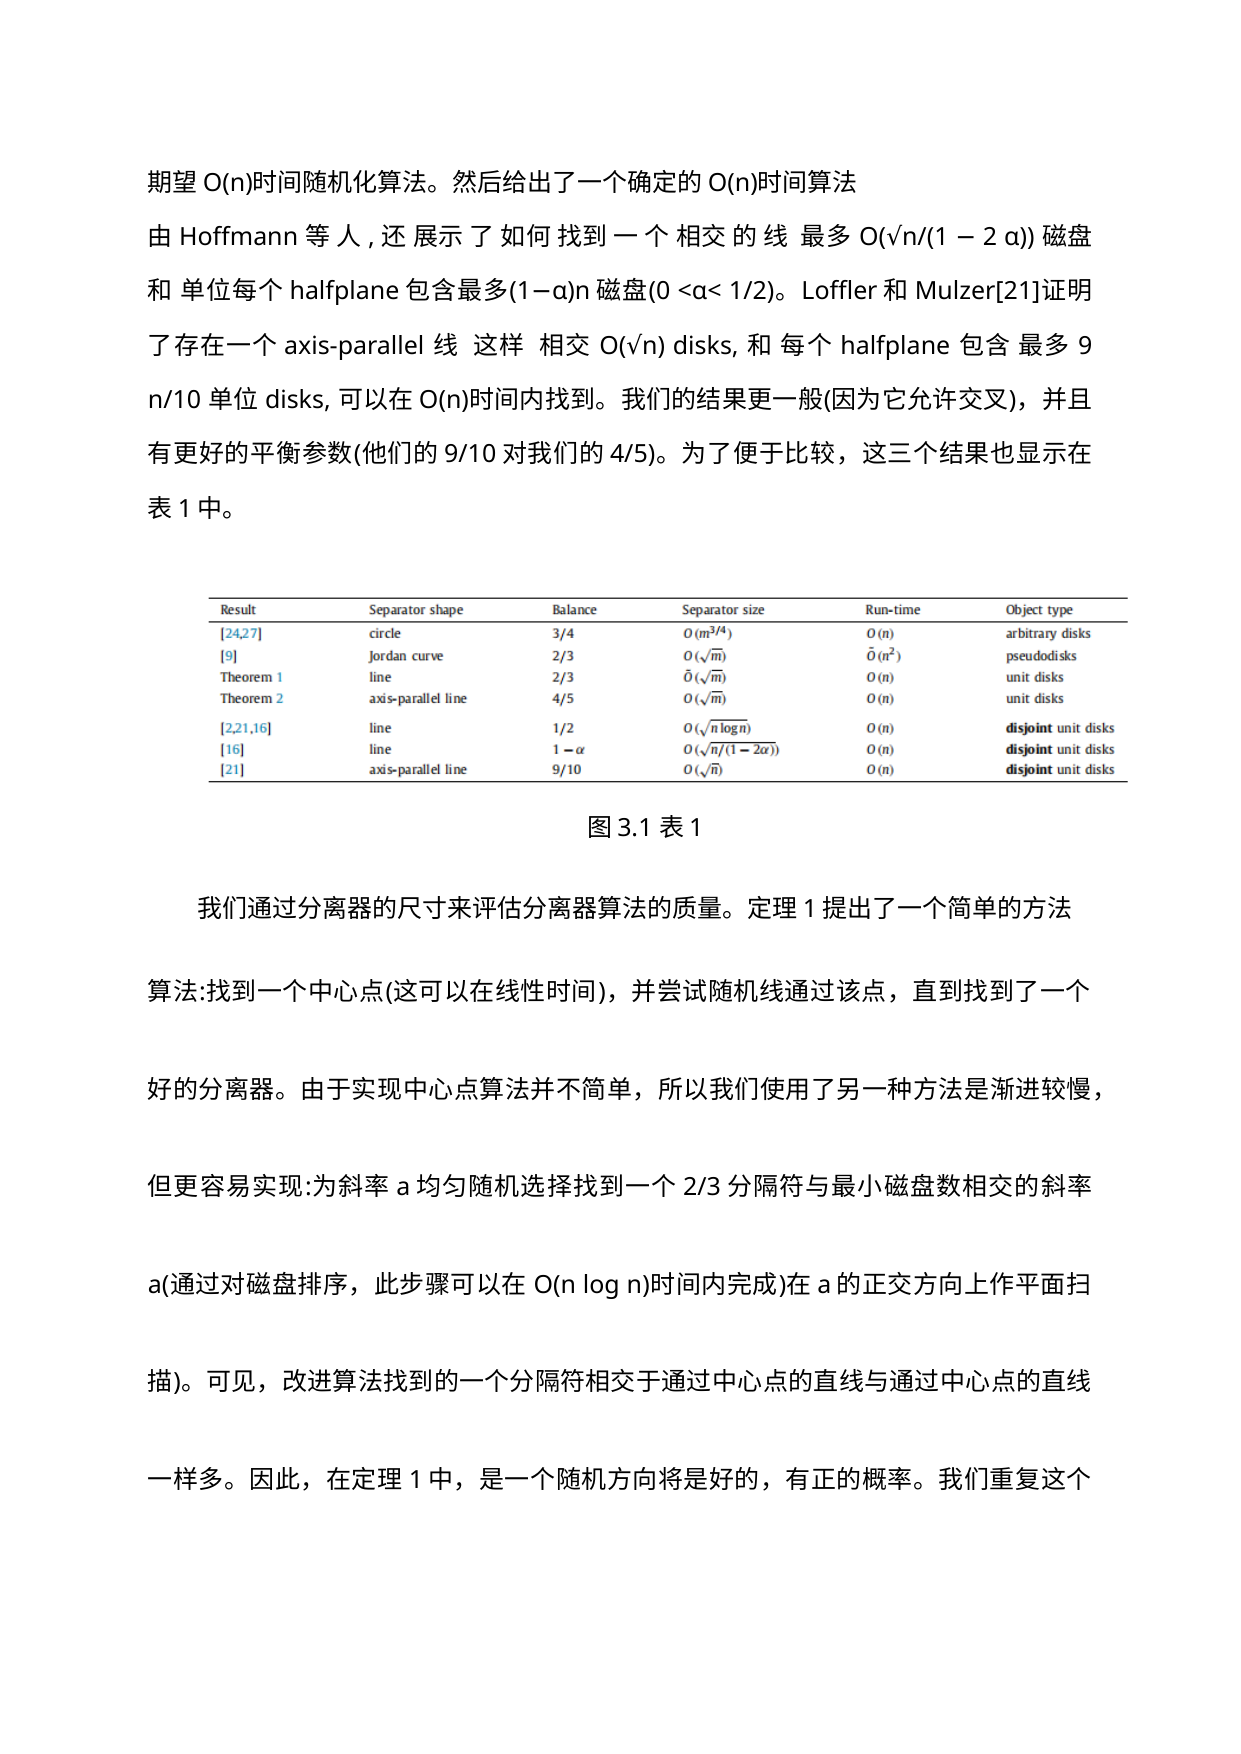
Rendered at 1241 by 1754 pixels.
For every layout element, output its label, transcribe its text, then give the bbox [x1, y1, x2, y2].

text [148, 162, 1092, 198]
text 图3.1 表1 [148, 807, 1092, 844]
picture [197, 593, 1142, 793]
text 我们通过分离器的尺寸来评估分离器算法的质量。定理1提出了一个简单的方法 [148, 874, 1092, 939]
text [148, 957, 1092, 1510]
text 由 Hoffmann 等 人 , 还 展示 了 如何 找到 一 个 相交 的 线 最多 O(√n/(1 − 2 α)) 磁盘 和 单位每个halfplane包含最多(1−α)n磁盘(0 <α< 1/2)。Loffler和Mulzer[21]证明了存在一个axis-parallel 线 这样 相交 O(√n) disks, 和 每个 halfplane 包含 最多 9 n/10 单位 disks, 可以在O(n)时间内找到。我们的结果更一般(因为它允许交叉)，并且有更好的平衡参数(他们的9/10对我们的4/5)。为了便于比较，这三个结果也显示在表1中。 [148, 216, 1092, 524]
